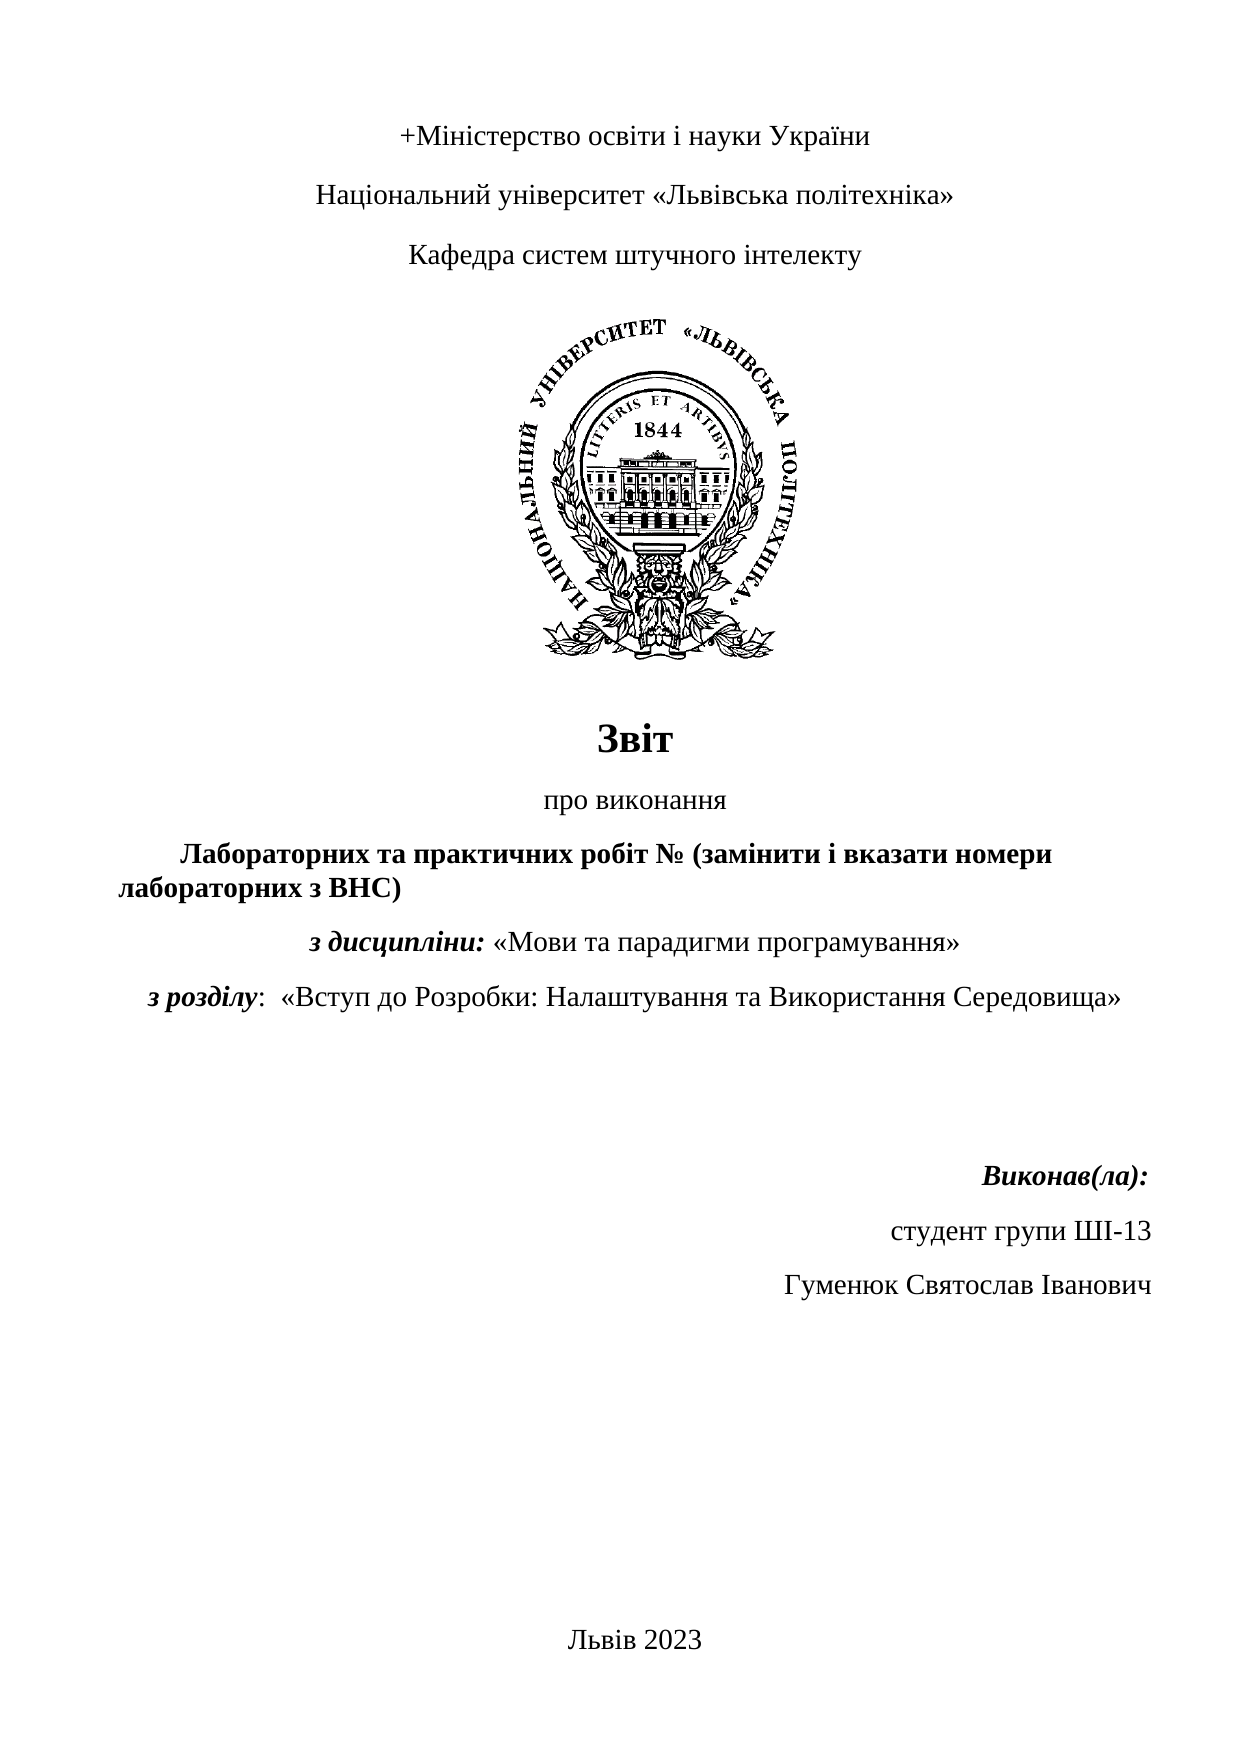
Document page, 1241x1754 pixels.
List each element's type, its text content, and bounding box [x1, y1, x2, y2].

text Виконав(ла): [118, 1158, 1152, 1192]
text Звіт [118, 713, 1152, 761]
text з дисципліни: «Мови та парадигми програмування» [118, 924, 1152, 958]
picture [518, 319, 797, 662]
text +Міністерство освіти і науки України [118, 118, 1152, 152]
text Національний університет «Львівська політехніка» [118, 177, 1152, 211]
text з розділу: «Вступ до Розробки: Налаштування та Використання Середовища» [118, 979, 1152, 1012]
text про виконання [118, 782, 1152, 816]
text Гуменюк Святослав Іванович [118, 1267, 1152, 1301]
text Лабораторних та практичних робіт № (замінити і вказати номери лабораторних з ВНС) [118, 836, 1152, 903]
text студент групи ШІ-13 [118, 1213, 1152, 1246]
text Кафедра систем штучного інтелекту [118, 237, 1152, 270]
